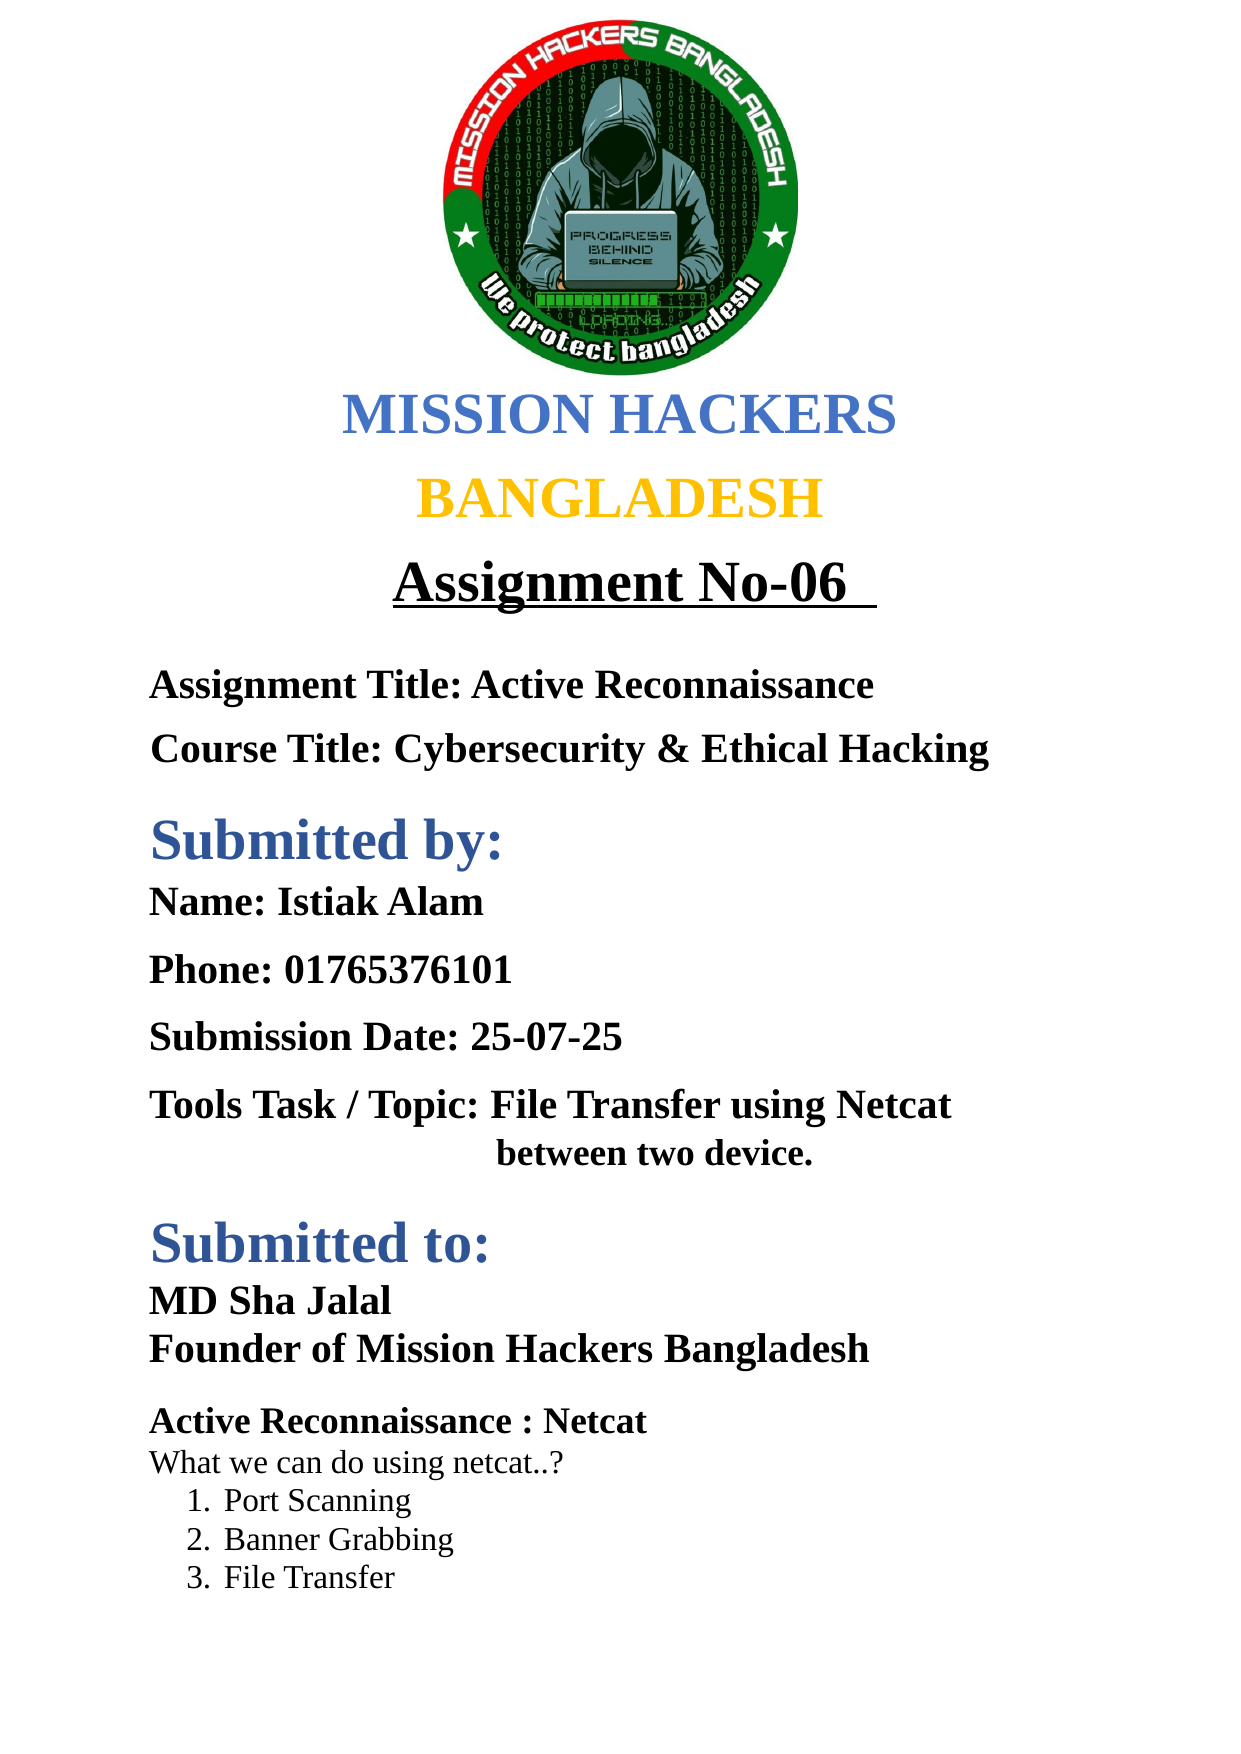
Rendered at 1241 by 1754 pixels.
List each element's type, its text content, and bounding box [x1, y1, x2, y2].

text Submitted to: [150, 1208, 1090, 1275]
text Phone: 01765376101 [148, 944, 1090, 992]
text BANGLADESH [150, 463, 1090, 530]
text Submission Date: 25-07-25 [148, 1012, 1090, 1060]
picture [442, 19, 798, 376]
text Assignment No-06 [150, 547, 1090, 614]
text Name: Istiak Alam [148, 877, 1090, 925]
list File Transfer [186, 1557, 1090, 1595]
text between two device. [149, 1131, 1090, 1174]
list Port Scanning [186, 1480, 1090, 1519]
text Tools Task / Topic: File Transfer using Netcat [149, 1079, 1090, 1127]
text Founder of Mission Hackers Bangladesh [148, 1323, 1090, 1371]
text MD Sha Jalal [148, 1275, 1090, 1323]
text Course Title: Cybersecurity & Ethical Hacking [150, 724, 1090, 772]
list Banner Grabbing [186, 1519, 1090, 1557]
text Active Reconnaissance : Netcat [148, 1399, 1090, 1442]
text Submitted by: [150, 805, 1090, 872]
text What we can do using netcat..? [148, 1442, 1090, 1480]
text Assignment Title: Active Reconnaissance [148, 659, 1090, 707]
text MISSION HACKERS [150, 379, 1090, 446]
